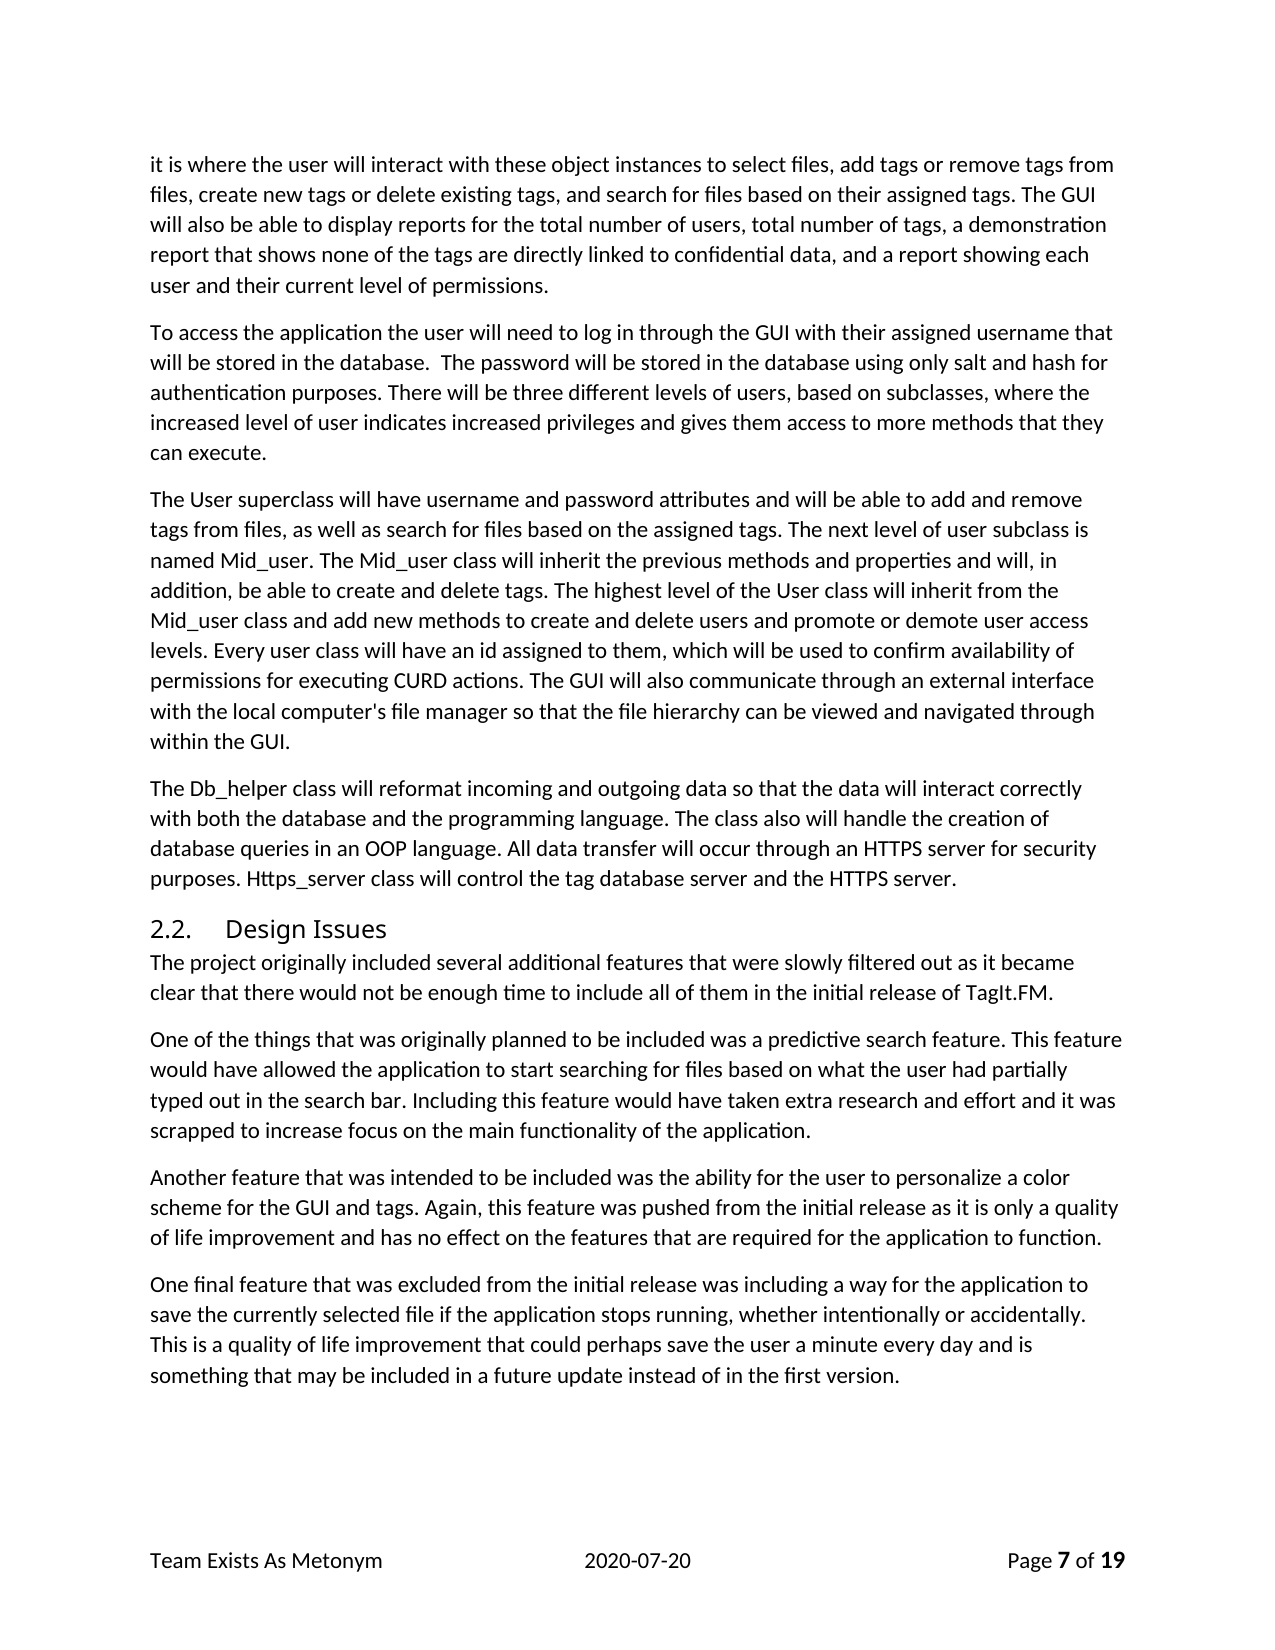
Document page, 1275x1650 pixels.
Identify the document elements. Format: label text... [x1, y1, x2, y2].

text Another feature that was intended to be included was the ability for the user to personalize a color scheme for the GUI and tags. Again, this feature was pushed from the initial release as it is only a quality of life improvement and has no effect on the features that are required for the application to function. [150, 1163, 1125, 1251]
text The User superclass will have username and password attributes and will be able to add and remove tags from files, as well as search for files based on the assigned tags. The next level of user subclass is named Mid_user. The Mid_user class will inherit the previous methods and properties and will, in addition, be able to create and delete tags. The highest level of the User class will inherit from the Mid_user class and add new methods to create and delete users and promote or demote user access levels. Every user class will have an id assigned to them, which will be used to confirm availability of permissions for executing CURD actions. The GUI will also communicate through an external interface with the local computer's file manager so that the file hierarchy can be viewed and navigated through within the GUI. [150, 485, 1125, 755]
text One of the things that was originally planned to be included was a predictive search feature. This feature would have allowed the application to start searching for files based on what the user had partially typed out in the search bar. Including this feature would have taken extra research and effort and it was scrapped to increase focus on the main functionality of the application. [150, 1025, 1125, 1144]
text One final feature that was excluded from the initial release was including a way for the application to save the currently selected file if the application stops running, whether intentionally or accidentally. This is a quality of life improvement that could perhaps save the user a minute every day and is something that may be included in a future update instead of in the first version. [150, 1270, 1125, 1389]
text To access the application the user will need to log in through the GUI with their assigned username that will be stored in the database. The password will be stored in the database using only salt and hash for authentication purposes. There will be three different levels of users, based on subclasses, where the increased level of user indicates increased privileges and gives them access to more methods that they can execute. [150, 318, 1125, 467]
text The project originally included several additional features that were slowly filtered out as it became clear that there would not be enough time to include all of them in the initial release of TagIt.FM. [150, 948, 1125, 1006]
text The Db_helper class will reformat incoming and outgoing data so that the data will interact correctly with both the database and the programming language. The class also will handle the creation of database queries in an OOP language. All data transfer will occur through an HTTPS server for security purposes. Https_server class will control the tag database server and the HTTPS server. [150, 774, 1125, 893]
subtitle Design Issues [150, 911, 1125, 946]
